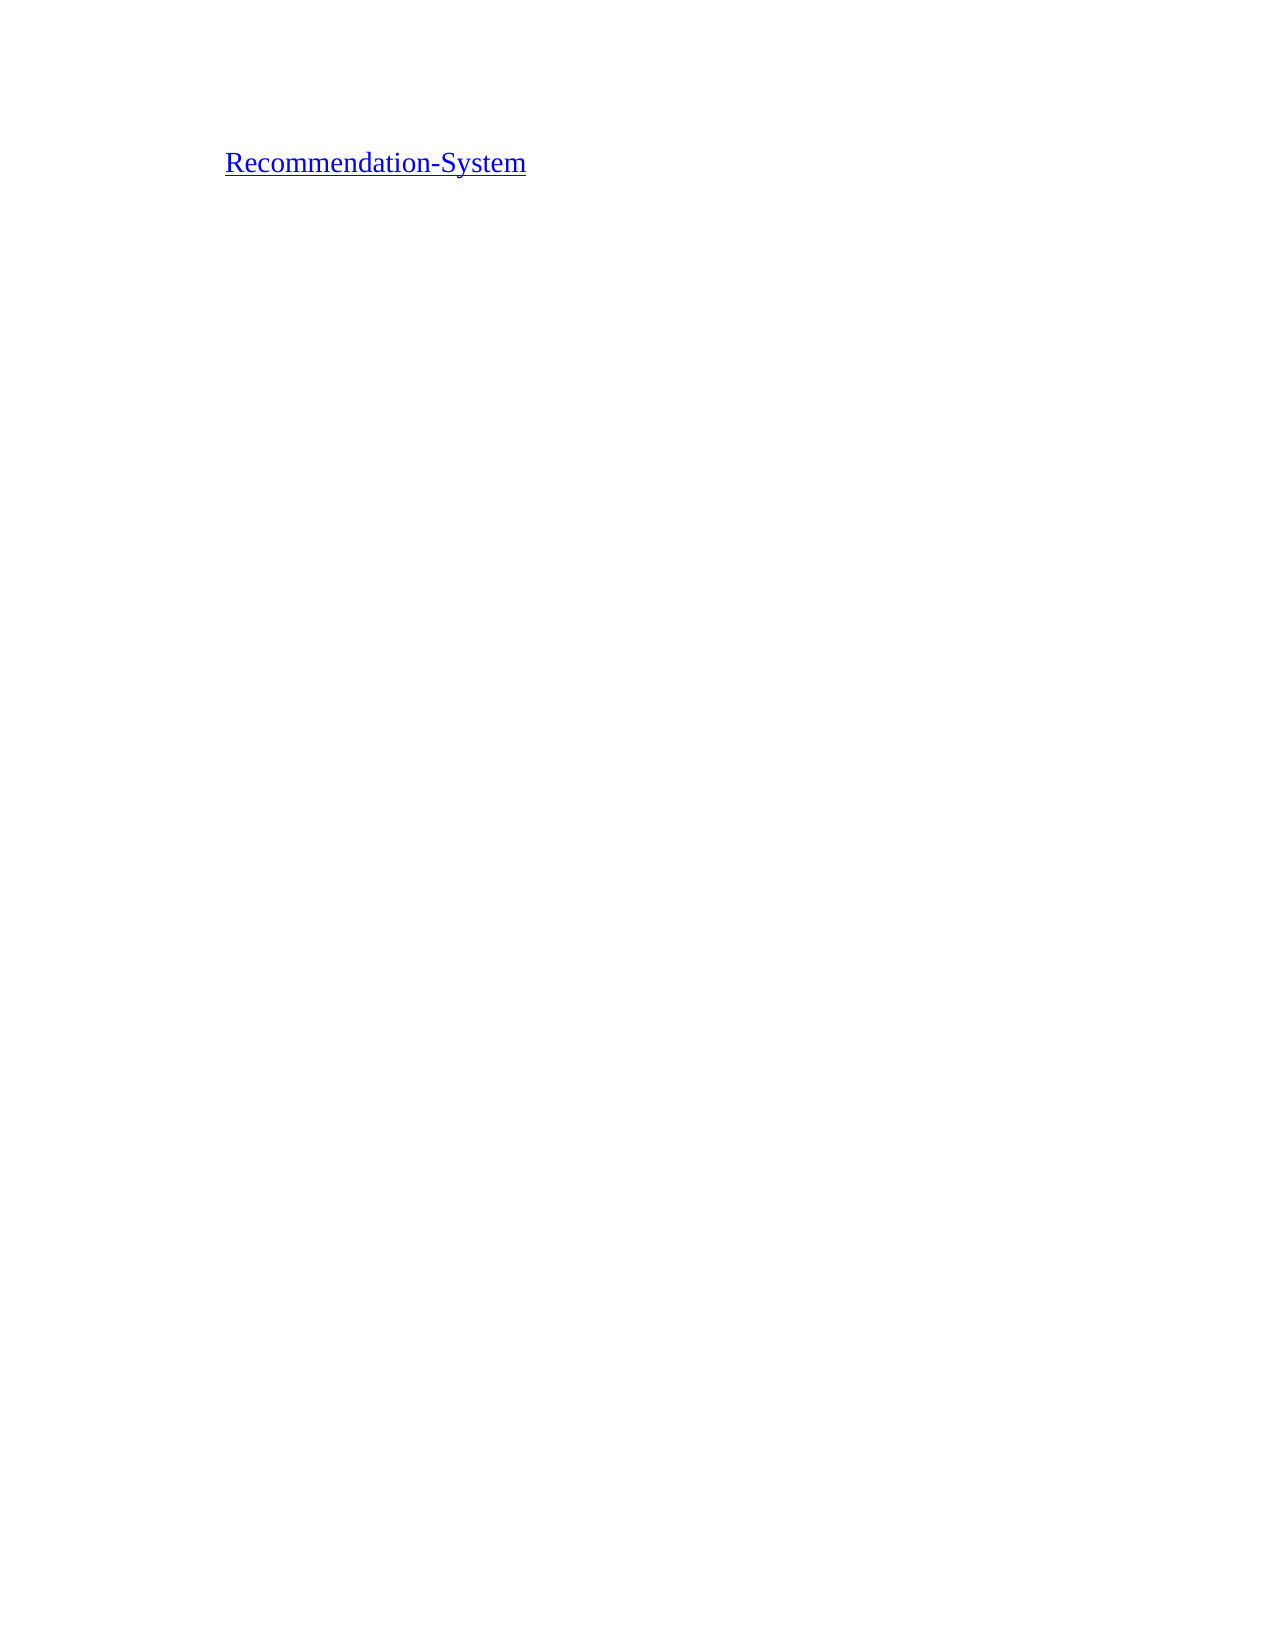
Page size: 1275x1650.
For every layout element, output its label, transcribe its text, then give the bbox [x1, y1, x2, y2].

list Dataset used and project souce code https://github.com/kennylegal/Cholera-Recommendation-System [187, 150, 1125, 179]
